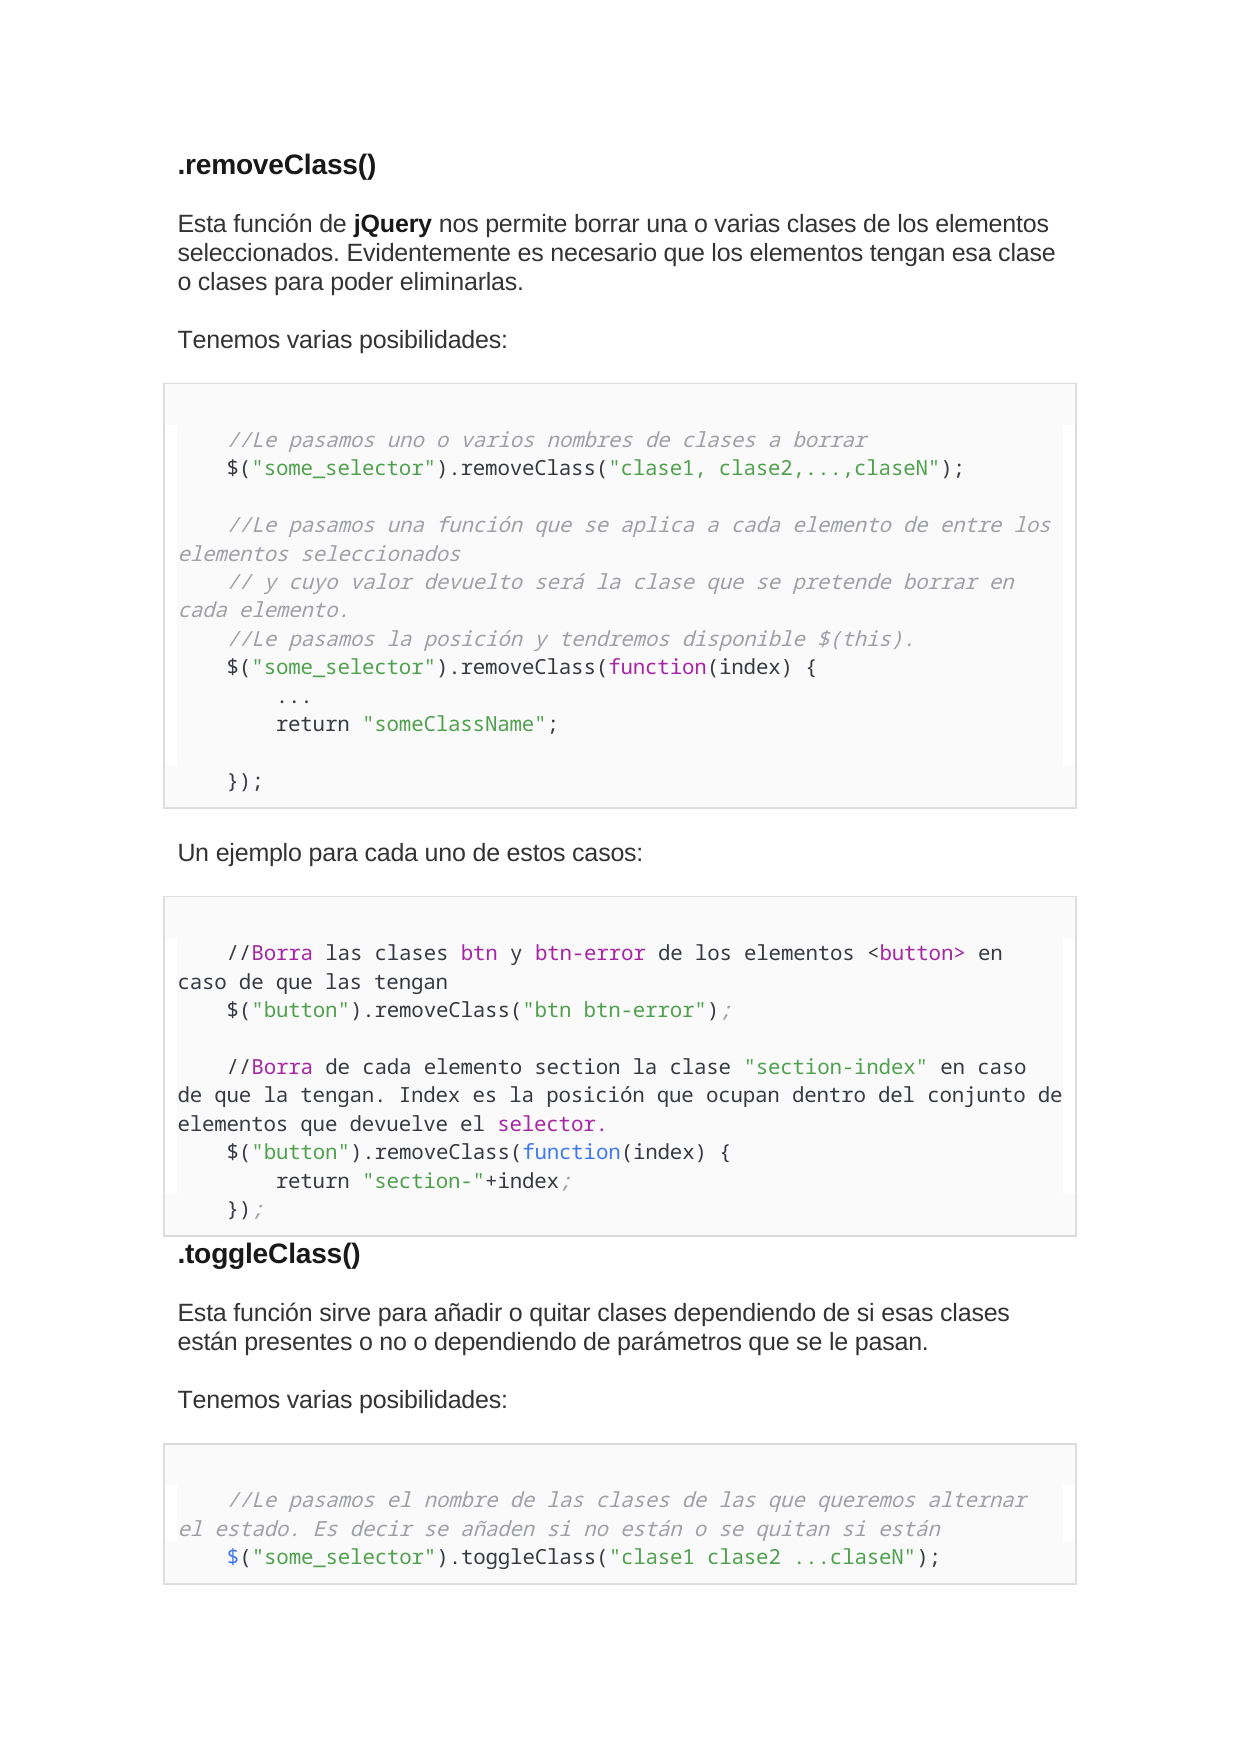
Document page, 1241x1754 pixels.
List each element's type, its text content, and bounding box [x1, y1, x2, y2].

text $("button").removeClass(function(index) { [177, 1137, 1063, 1166]
text //Le pasamos el nombre de las clases de las que queremos alternar el estado. Es decir se añaden si no están o se quitan si están [177, 1485, 1063, 1528]
text Esta función sirve para añadir o quitar clases dependiendo de si esas clases están presentes o no o dependiendo de parámetros que se le pasan. [177, 1298, 1063, 1356]
text .removeClass() [177, 148, 1063, 180]
text $("some_selector").removeClass("clase1, clase2,...,claseN"); [177, 453, 1063, 482]
text $("button").removeClass("btn btn-error"); [177, 995, 1063, 1024]
text ... [177, 681, 1063, 709]
text //Le pasamos una función que se aplica a cada elemento de entre los elementos seleccionados [177, 510, 1063, 567]
text Un ejemplo para cada uno de estos casos: [177, 838, 1063, 867]
text Tenemos varias posibilidades: [177, 324, 1063, 353]
text return "someClassName"; [177, 709, 1063, 738]
text Tenemos varias posibilidades: [177, 1385, 1063, 1414]
text }); [165, 752, 1075, 807]
text .toggleClass() [177, 1237, 1063, 1269]
text Esta función de jQuery nos permite borrar una o varias clases de los elementos seleccionados. Evidentemente es necesario que los elementos tengan esa clase o clases para poder eliminarlas. [177, 209, 1063, 295]
text //Le pasamos la posición y tendremos disponible $(this). [177, 624, 1063, 652]
text // y cuyo valor devuelto será la clase que se pretende borrar en cada elemento. [177, 567, 1063, 624]
text return "section-"+index; [177, 1166, 1063, 1180]
text }); [165, 1180, 1075, 1235]
text $("some_selector").removeClass(function(index) { [177, 652, 1063, 681]
text $("some_selector").toggleClass("clase1 clase2 ...claseN"); [165, 1528, 1075, 1583]
text //Borra de cada elemento section la clase "section-index" en caso de que la tengan. Index es la posición que ocupan dentro del conjunto de elementos que devuelve el selector. [177, 1052, 1063, 1137]
text //Le pasamos uno o varios nombres de clases a borrar [177, 425, 1063, 453]
text //Borra las clases btn y btn-error de los elementos <button> en caso de que las tengan [177, 938, 1063, 995]
